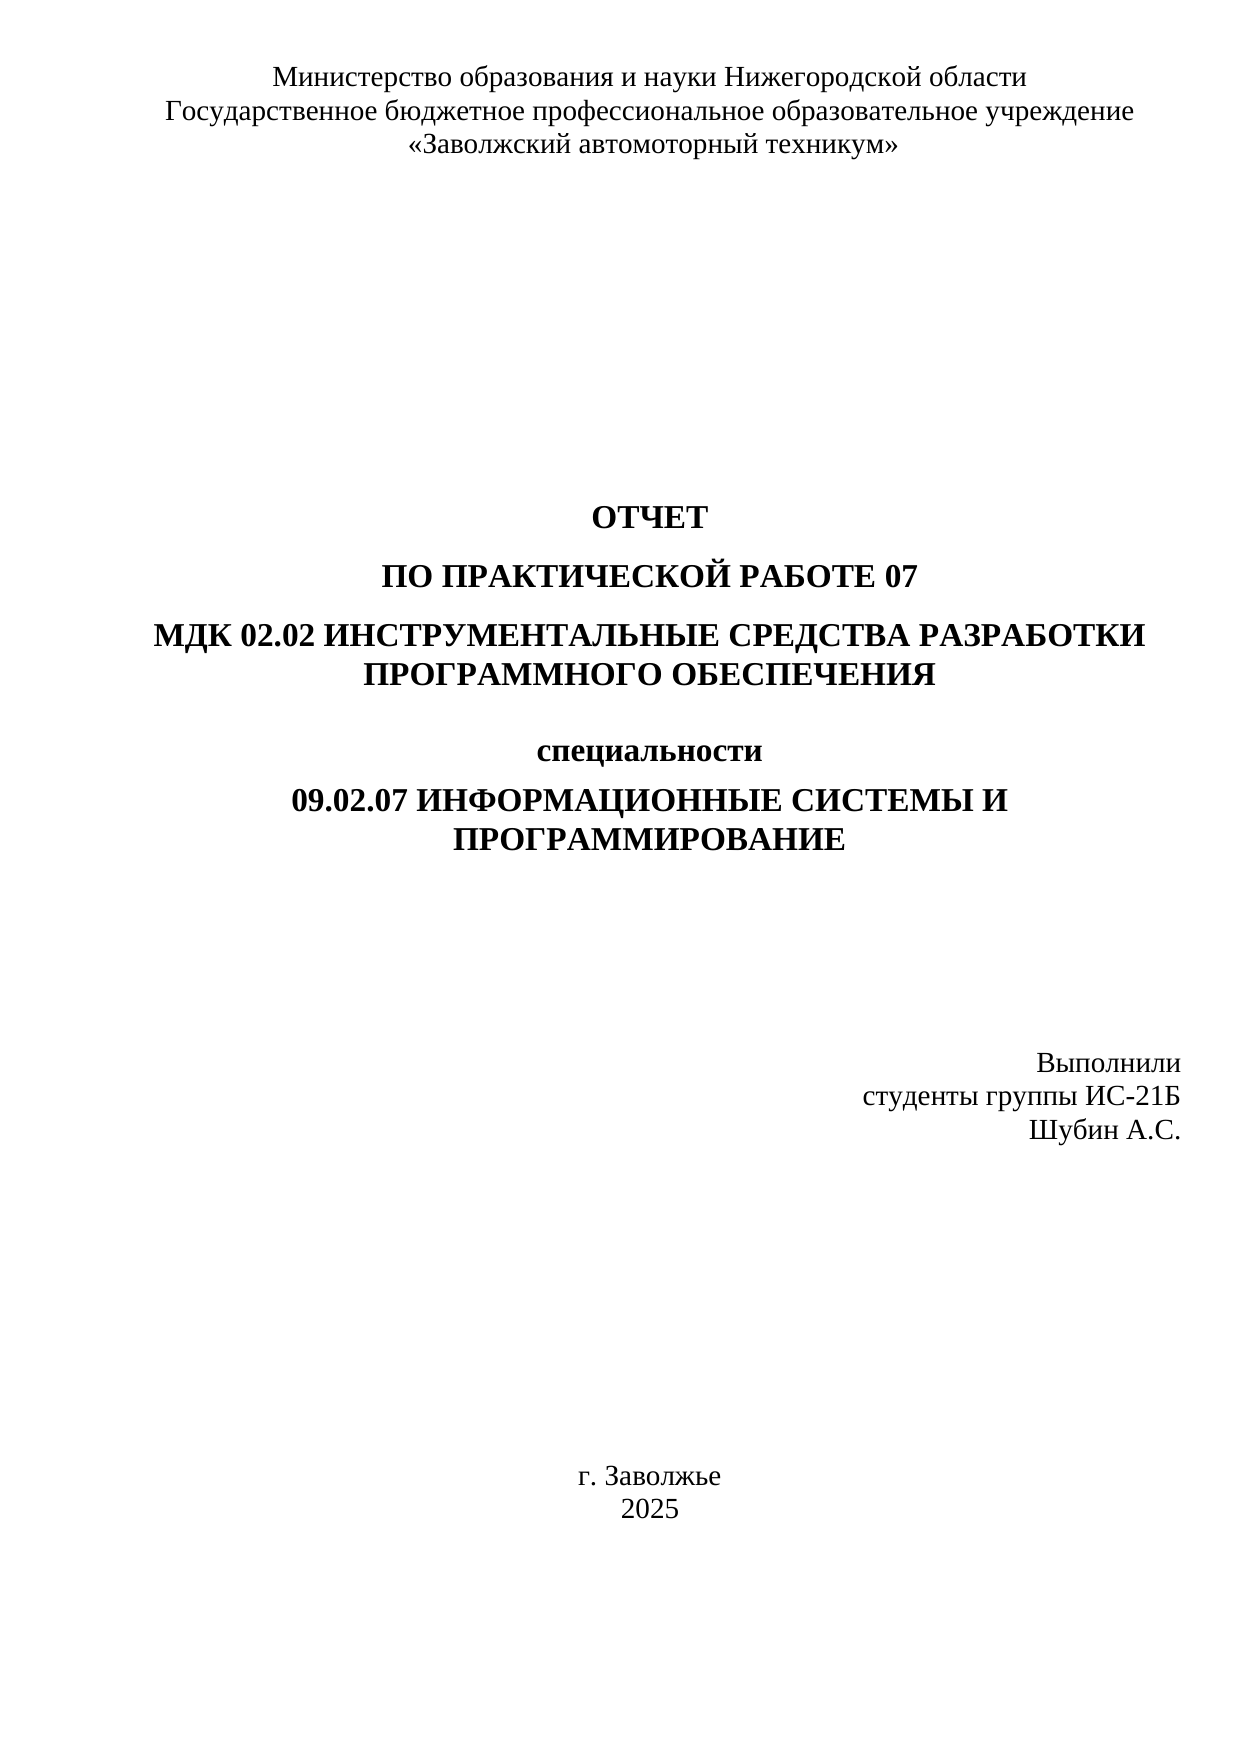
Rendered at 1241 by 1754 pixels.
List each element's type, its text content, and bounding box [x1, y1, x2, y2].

text 2025 [118, 1491, 1181, 1525]
text «Заволжский автомоторный техникум» [118, 126, 1181, 160]
text Шубин А.С. [118, 1112, 1181, 1145]
text Государственное бюджетное профессиональное образовательное учреждение [118, 93, 1181, 126]
text Выполнили [118, 1045, 1181, 1078]
text по практической работе 07 [118, 556, 1181, 595]
text Министерство образования и науки Нижегородской области [118, 59, 1181, 93]
text МДК 02.02 Инструментальные средства разработки ПРОГРАММНОГО ОБЕСПЕЧЕНИЯ [118, 616, 1181, 692]
text специальности [118, 730, 1181, 768]
text студенты группы ИС-21Б [118, 1078, 1181, 1112]
text 09.02.07 Информационные системы и программирование [118, 781, 1181, 857]
text г. Заволжье [118, 1458, 1181, 1491]
text ОтЧет [118, 497, 1181, 536]
